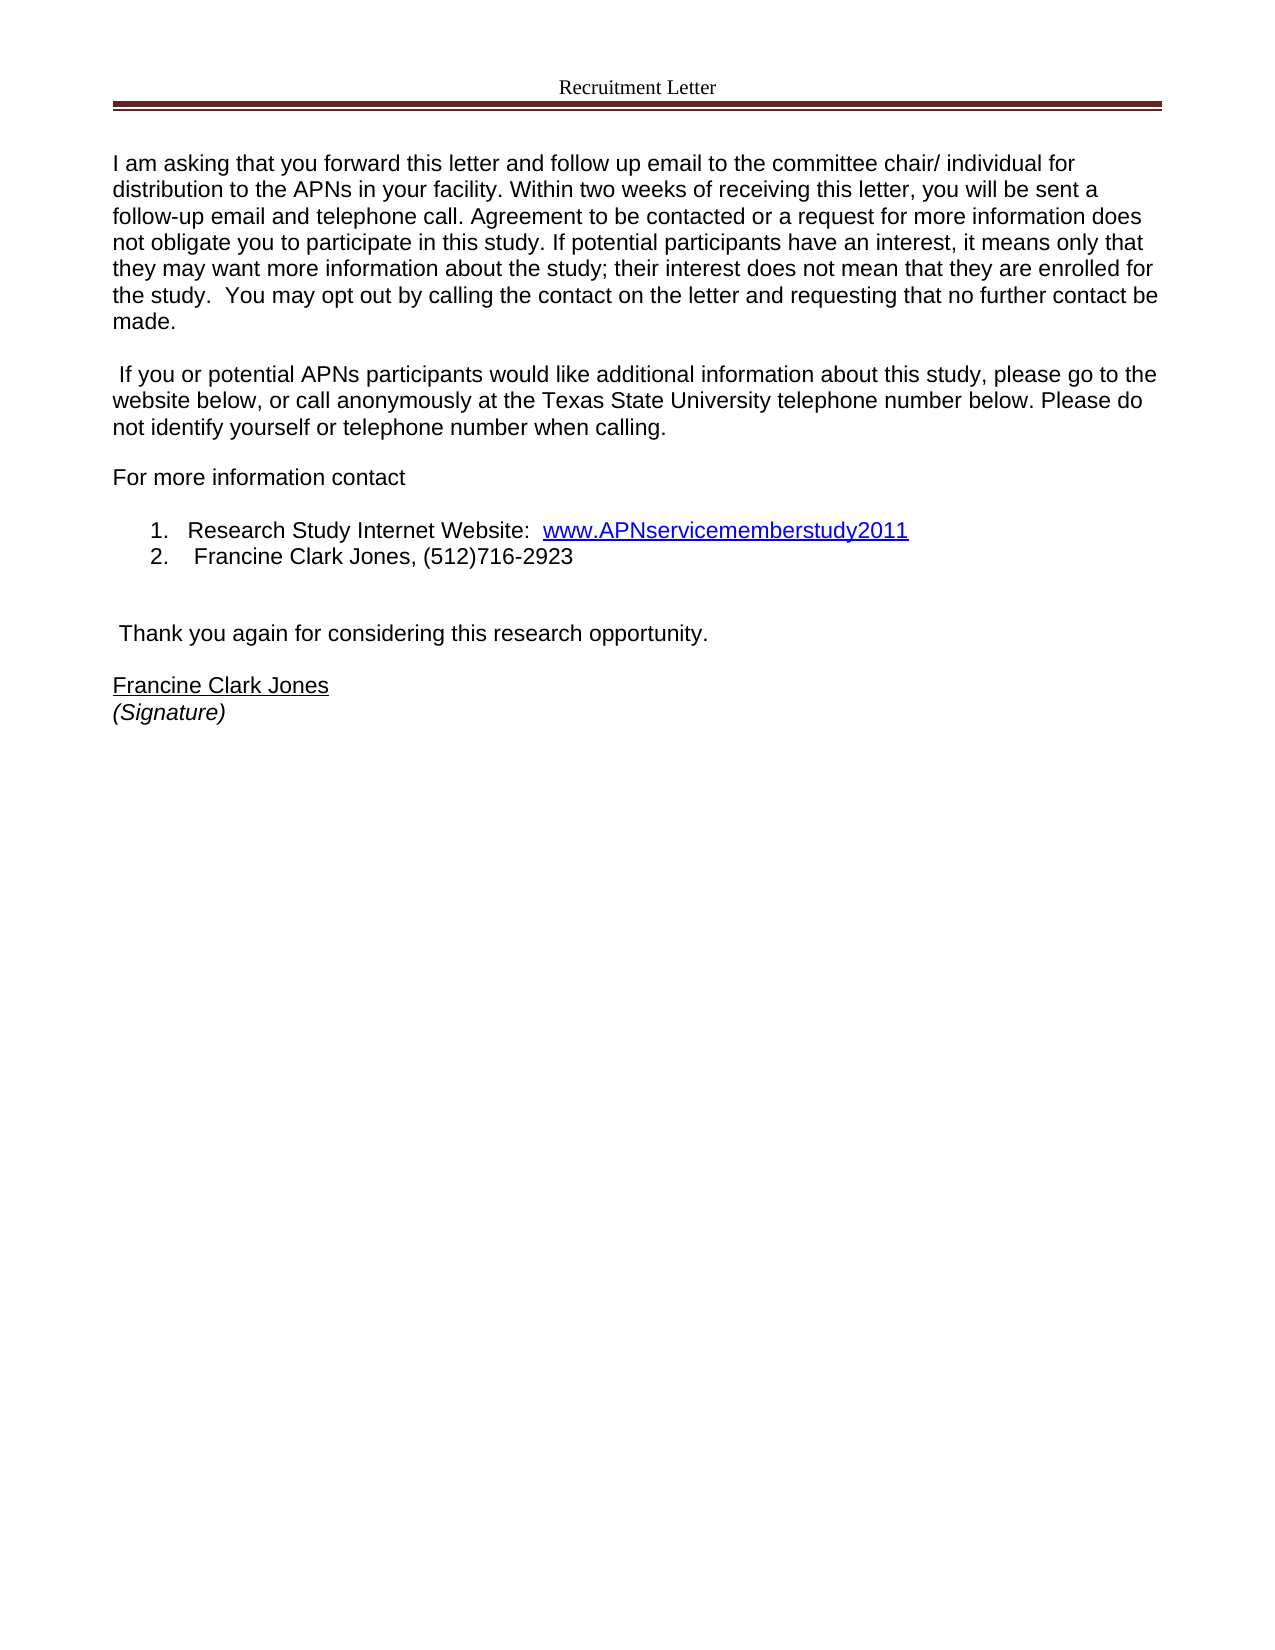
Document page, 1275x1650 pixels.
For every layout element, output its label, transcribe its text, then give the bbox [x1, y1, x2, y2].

text For more information contact [112, 464, 1162, 490]
text If you or potential APNs participants would like additional information about this study, please go to the website below, or call anonymously at the Texas State University telephone number below. Please do not identify yourself or telephone number when calling. [112, 361, 1162, 440]
list Research Study Internet Website: www.APNservicememberstudy2011 [150, 517, 1162, 543]
text I am asking that you forward this letter and follow up email to the committee chair/ individual for distribution to the APNs in your facility. Within two weeks of receiving this letter, you will be sent a follow-up email and telephone call. Agreement to be contacted or a request for more information does not obligate you to participate in this study. If potential participants have an interest, it means only that they may want more information about the study; their interest does not mean that they are enrolled for the study. You may opt out by calling the contact on the letter and requesting that no further contact be made. [112, 150, 1162, 334]
text (Signature) [112, 699, 1162, 725]
list Francine Clark Jones, (512)716-2923 [150, 543, 1162, 569]
text Francine Clark Jones [112, 672, 1162, 699]
text Thank you again for considering this research opportunity. [112, 620, 1162, 646]
